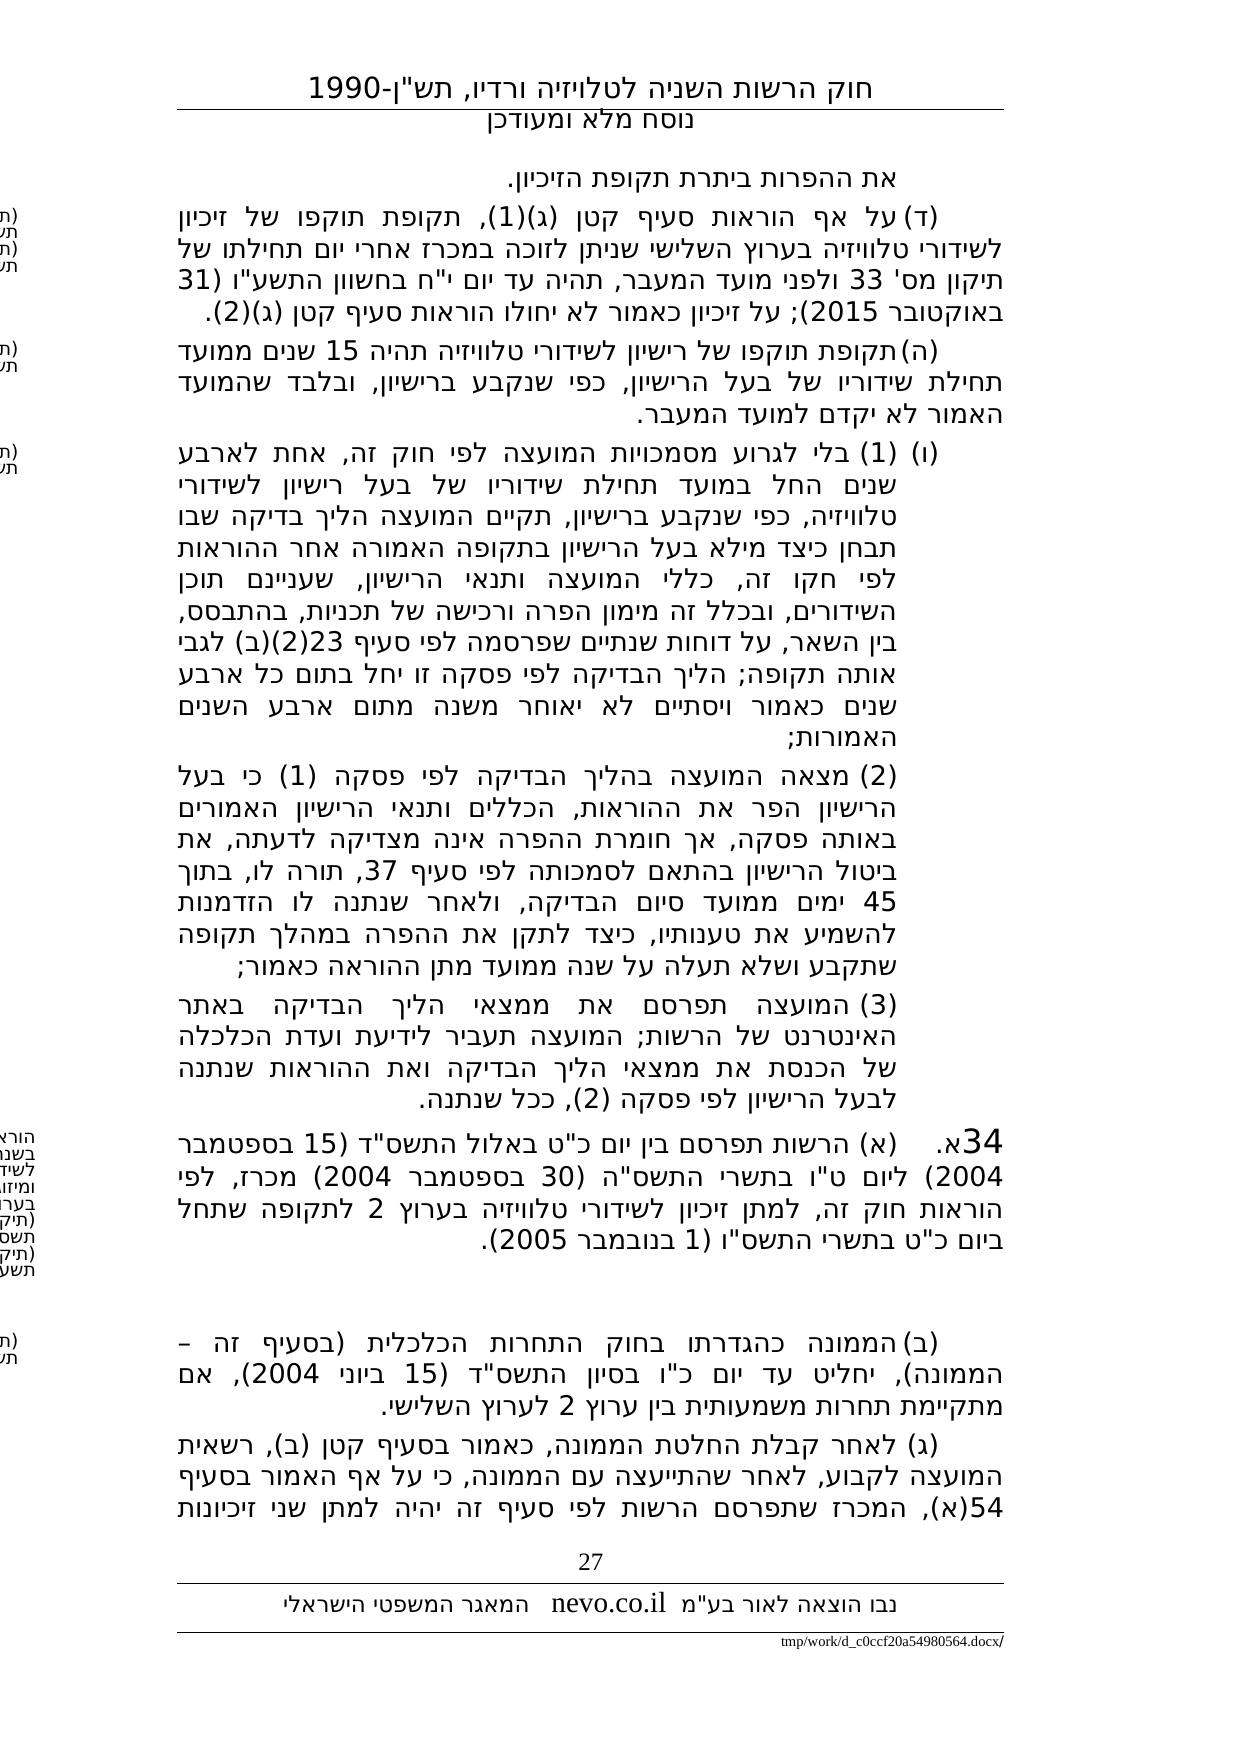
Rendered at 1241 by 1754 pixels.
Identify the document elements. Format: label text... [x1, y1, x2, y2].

text (ב) הממונה כהגדרתו בחוק התחרות הכלכלית (בסעיף זה – הממונה), יחליט עד יום כ"ו בסיון התשס"ד (15 ביוני 2004), אם מתקיימת תחרות משמעותית בין ערוץ 2 לערוץ השלישי. [177, 1327, 1004, 1422]
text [177, 162, 898, 194]
text (ד) על אף הוראות סעיף קטן (ג)(1), תקופת תוקפו של זיכיון לשידורי טלוויזיה בערוץ השלישי שניתן לזוכה במכרז אחרי יום תחילתו של תיקון מס' 33 ולפני מועד המעבר, תהיה עד יום י"ח בחשוון התשע"ו (31 באוקטובר 2015); על זיכיון כאמור לא יחולו הוראות סעיף קטן (ג)(2). [177, 201, 1004, 328]
text (ו) (1) בלי לגרוע מסמכויות המועצה לפי חוק זה, אחת לארבע שנים החל במועד תחילת שידוריו של בעל רישיון לשידורי טלוויזיה, כפי שנקבע ברישיון, תקיים המועצה הליך בדיקה שבו תבחן כיצד מילא בעל הרישיון בתקופה האמורה אחר ההוראות לפי חקו זה, כללי המועצה ותנאי הרישיון, שעניינם תוכן השידורים, ובכלל זה מימון הפרה ורכישה של תכניות, בהתבסס, בין השאר, על דוחות שנתיים שפרסמה לפי סעיף 23(2)(ב) לגבי אותה תקופה; הליך הבדיקה לפי פסקה זו יחל בתום כל ארבע שנים כאמור ויסתיים לא יאוחר משנה מתום ארבע השנים האמורות; [177, 437, 1004, 753]
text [177, 1429, 1004, 1524]
text 34א. (א) הרשות תפרסם בין יום כ"ט באלול התשס"ד (15 בספטמבר 2004) ליום ט"ו בתשרי התשס"ה (30 בספטמבר 2004) מכרז, לפי הוראות חוק זה, למתן זיכיון לשידורי טלוויזיה בערוץ 2 לתקופה שתחל ביום כ"ט בתשרי התשס"ו (1 בנובמבר 2005). [177, 1123, 1004, 1256]
text (2) מצאה המועצה בהליך הבדיקה לפי פסקה (1) כי בעל הרישיון הפר את ההוראות, הכללים ותנאי הרישיון האמורים באותה פסקה, אך חומרת ההפרה אינה מצדיקה לדעתה, את ביטול הרישיון בהתאם לסמכותה לפי סעיף 37, תורה לו, בתוך 45 ימים ממועד סיום הבדיקה, ולאחר שנתנה לו הזדמנות להשמיע את טענותיו, כיצד לתקן את ההפרה במהלך תקופה שתקבע ושלא תעלה על שנה ממועד מתן ההוראה כאמור; [177, 761, 898, 981]
text (ה) תקופת תוקפו של רישיון לשידורי טלוויזיה תהיה 15 שנים ממועד תחילת שידוריו של בעל הרישיון, כפי שנקבע ברישיון, ובלבד שהמועד האמור לא יקדם למועד המעבר. [177, 335, 1004, 430]
text (3) המועצה תפרסם את ממצאי הליך הבדיקה באתר האינטרנט של הרשות; המועצה תעביר לידיעת ועדת הכלכלה של הכנסת את ממצאי הליך הבדיקה ואת ההוראות שנתנה לבעל הרישיון לפי פסקה (2), ככל שנתנה. [177, 989, 898, 1115]
